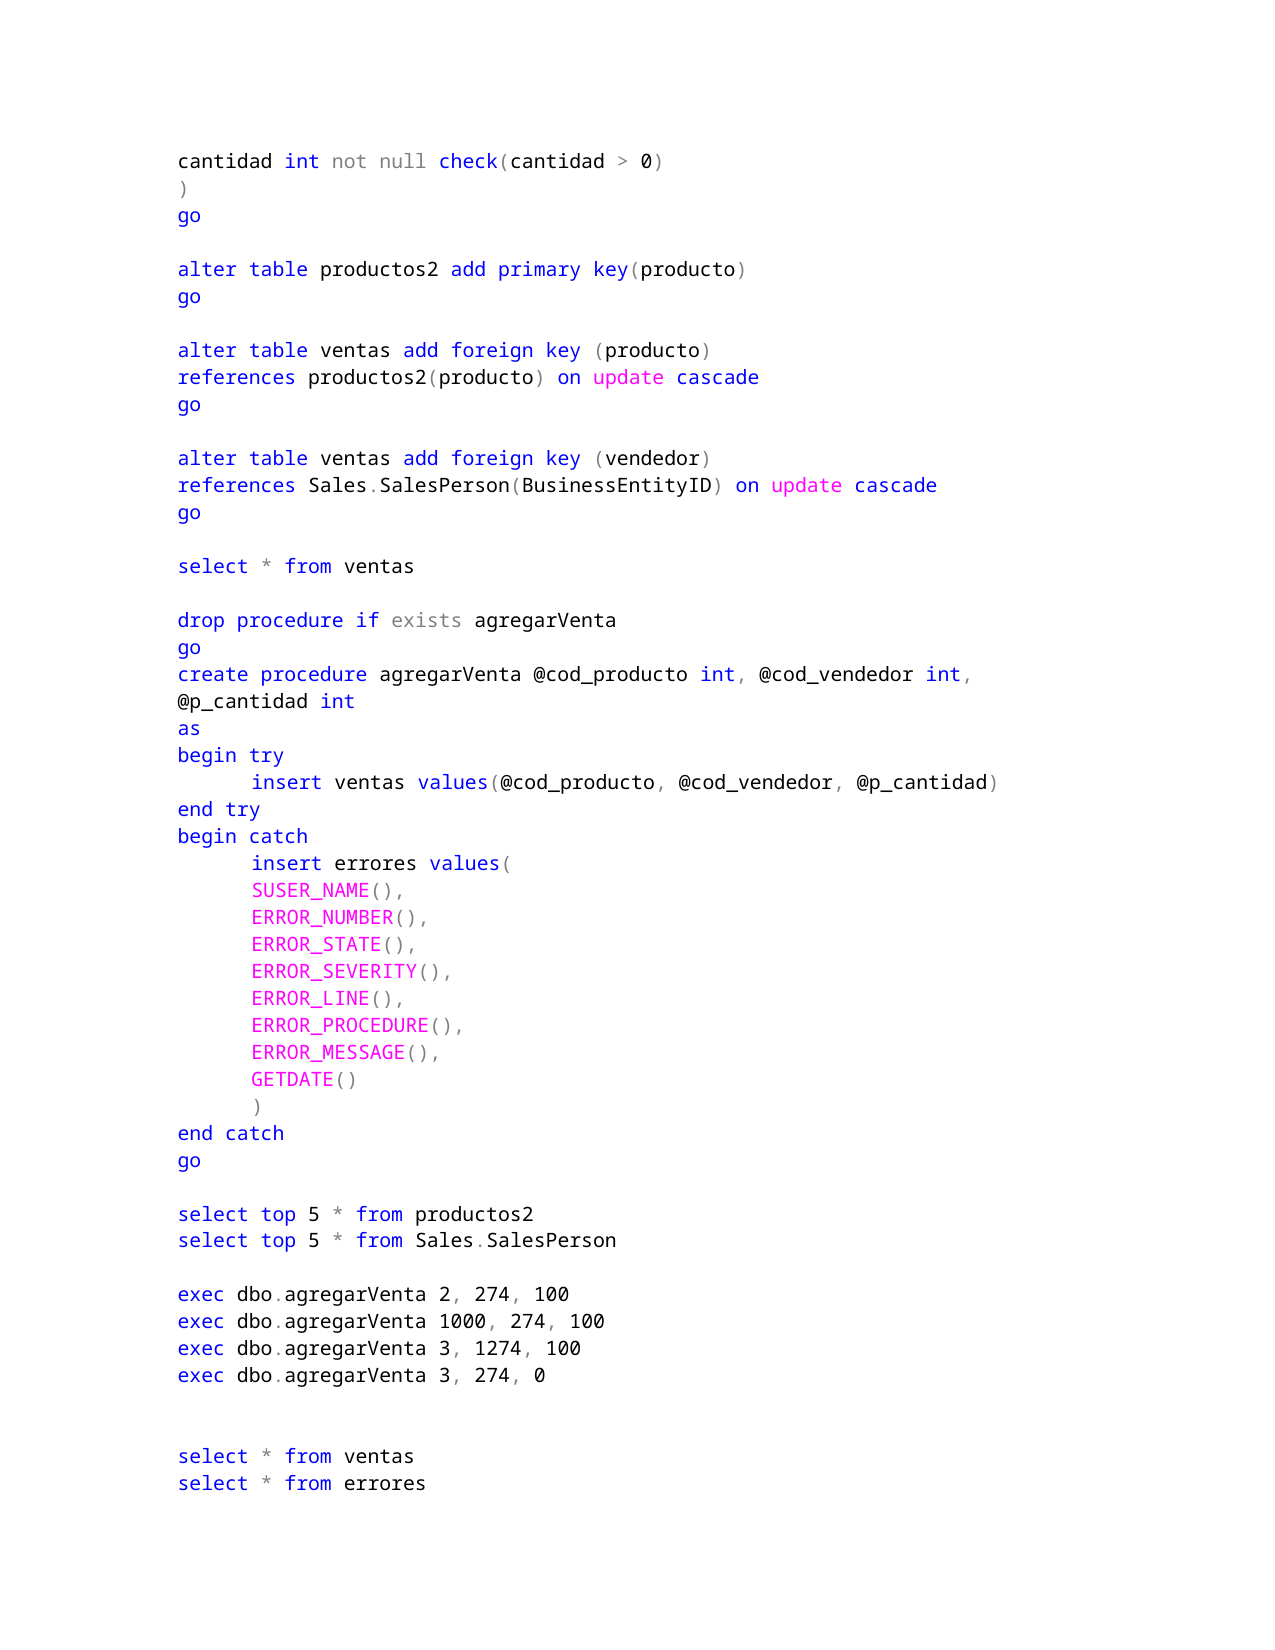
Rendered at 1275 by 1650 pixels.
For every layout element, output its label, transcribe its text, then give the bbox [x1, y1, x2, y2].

text select * from ventas [177, 1443, 1098, 1469]
text begin try [177, 741, 1098, 768]
text ERROR_SEVERITY(), [177, 957, 1098, 984]
text ERROR_LINE(), [177, 984, 1098, 1011]
text end try [177, 795, 1098, 822]
text select top 5 * from Sales.SalesPerson [177, 1227, 1098, 1254]
text exec dbo.agregarVenta 2, 274, 100 [177, 1281, 1098, 1308]
text end catch [177, 1119, 1098, 1146]
text select top 5 * from productos2 [177, 1200, 1098, 1227]
text SUSER_NAME(), [177, 876, 1098, 903]
text ERROR_STATE(), [177, 930, 1098, 957]
text insert errores values( [177, 849, 1098, 876]
text ) [177, 174, 1098, 202]
text ERROR_NUMBER(), [177, 903, 1098, 930]
text references productos2(producto) on update cascade [177, 363, 1098, 390]
text go [177, 1146, 1098, 1173]
text exec dbo.agregarVenta 3, 274, 0 [177, 1362, 1098, 1389]
text create procedure agregarVenta @cod_producto int, @cod_vendedor int, @p_cantidad int [177, 660, 1098, 714]
text go [177, 202, 1098, 228]
text go [177, 498, 1098, 525]
text go [177, 633, 1098, 660]
text GETDATE() [177, 1065, 1098, 1092]
text alter table productos2 add primary key(producto) [177, 256, 1098, 282]
text select * from ventas [177, 552, 1098, 579]
text go [177, 282, 1098, 309]
text exec dbo.agregarVenta 3, 1274, 100 [177, 1335, 1098, 1362]
text ) [177, 1092, 1098, 1119]
text insert ventas values(@cod_producto, @cod_vendedor, @p_cantidad) [177, 768, 1098, 795]
text exec dbo.agregarVenta 1000, 274, 100 [177, 1308, 1098, 1335]
text drop procedure if exists agregarVenta [177, 606, 1098, 633]
text cantidad int not null check(cantidad > 0) [177, 148, 1098, 174]
text go [177, 390, 1098, 417]
text ERROR_MESSAGE(), [177, 1038, 1098, 1065]
text select * from errores [177, 1469, 1098, 1497]
text ERROR_PROCEDURE(), [177, 1011, 1098, 1038]
text begin catch [177, 822, 1098, 849]
text as [177, 714, 1098, 741]
text alter table ventas add foreign key (vendedor) [177, 444, 1098, 471]
text alter table ventas add foreign key (producto) [177, 336, 1098, 363]
text references Sales.SalesPerson(BusinessEntityID) on update cascade [177, 471, 1098, 498]
